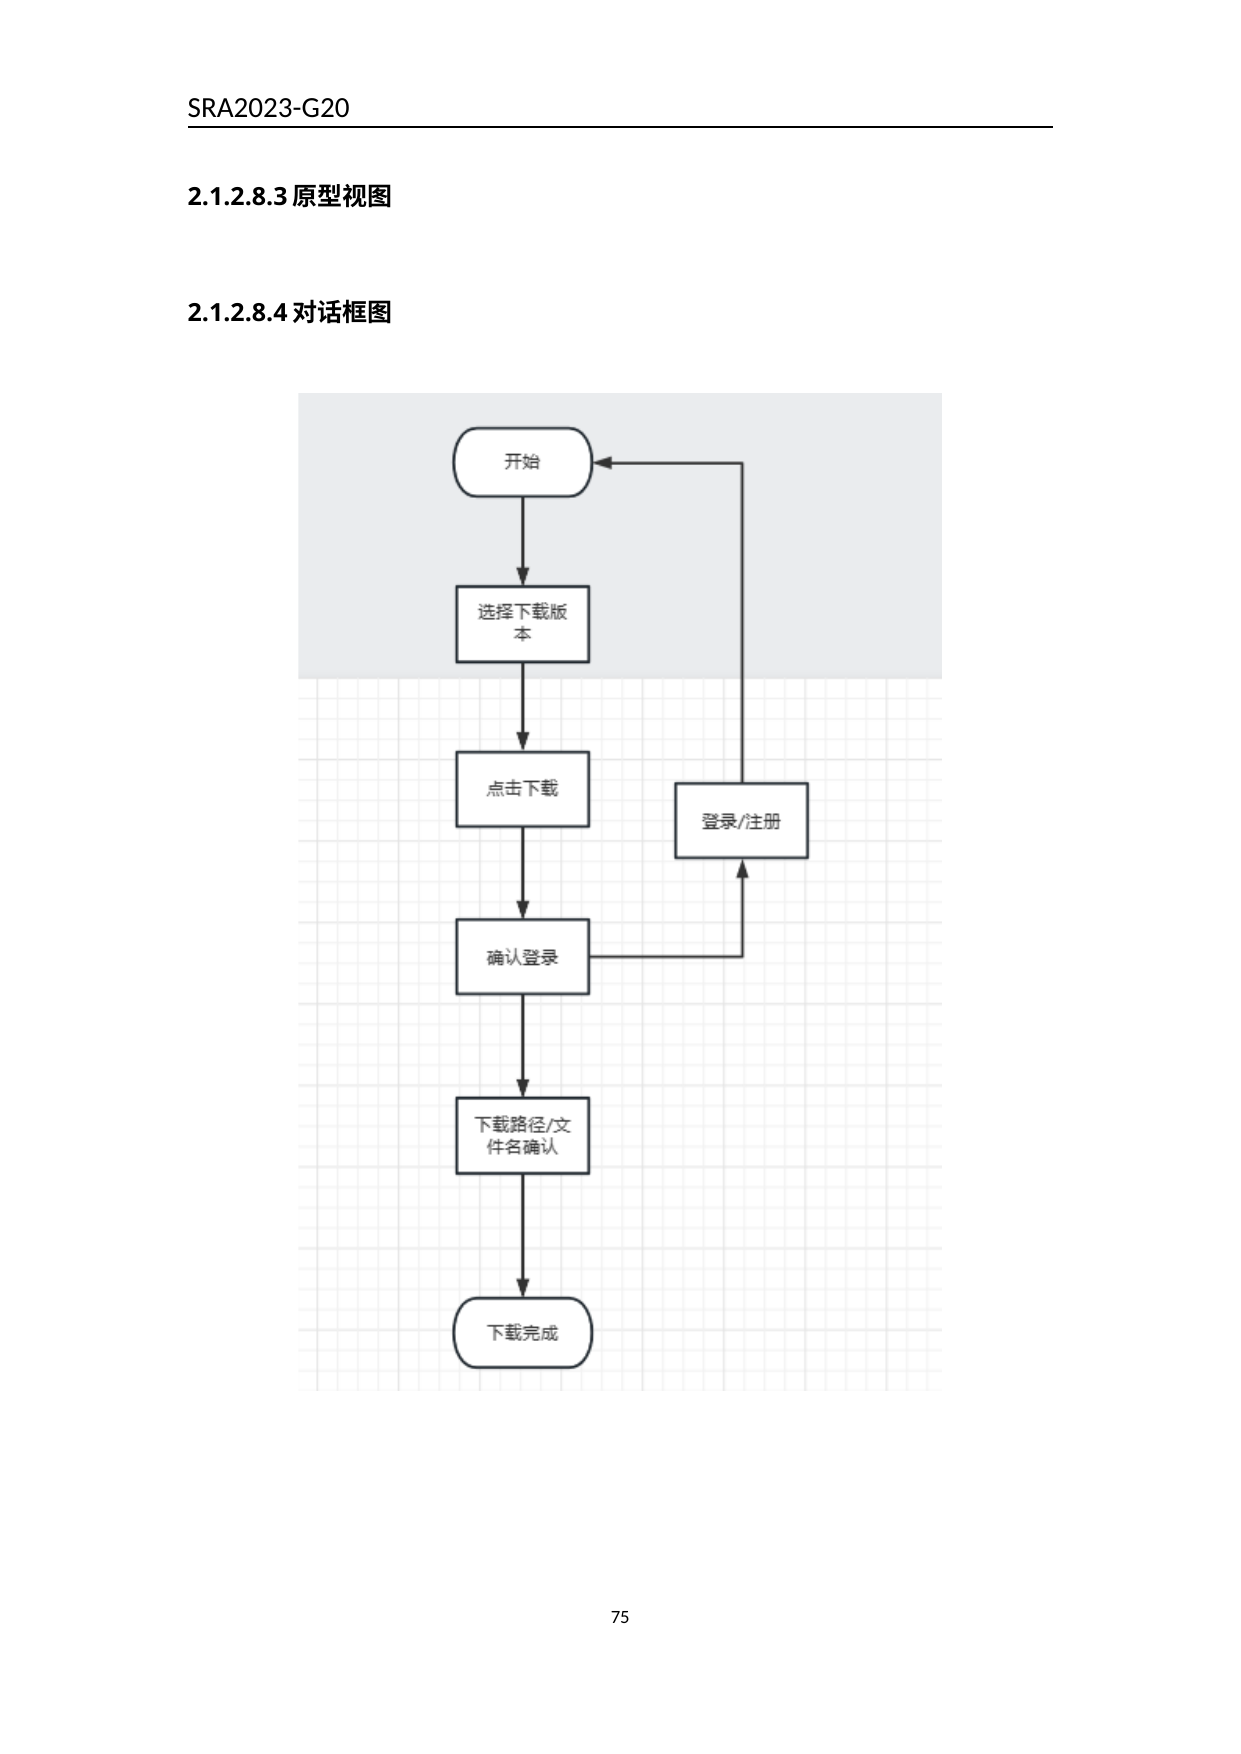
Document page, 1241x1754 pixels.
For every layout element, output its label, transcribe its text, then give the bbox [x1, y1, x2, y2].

picture [298, 393, 942, 1391]
subtitle 2.1.2.8.3原型视图 [187, 162, 1053, 227]
subtitle 2.1.2.8.4对话框图 [187, 278, 1053, 343]
